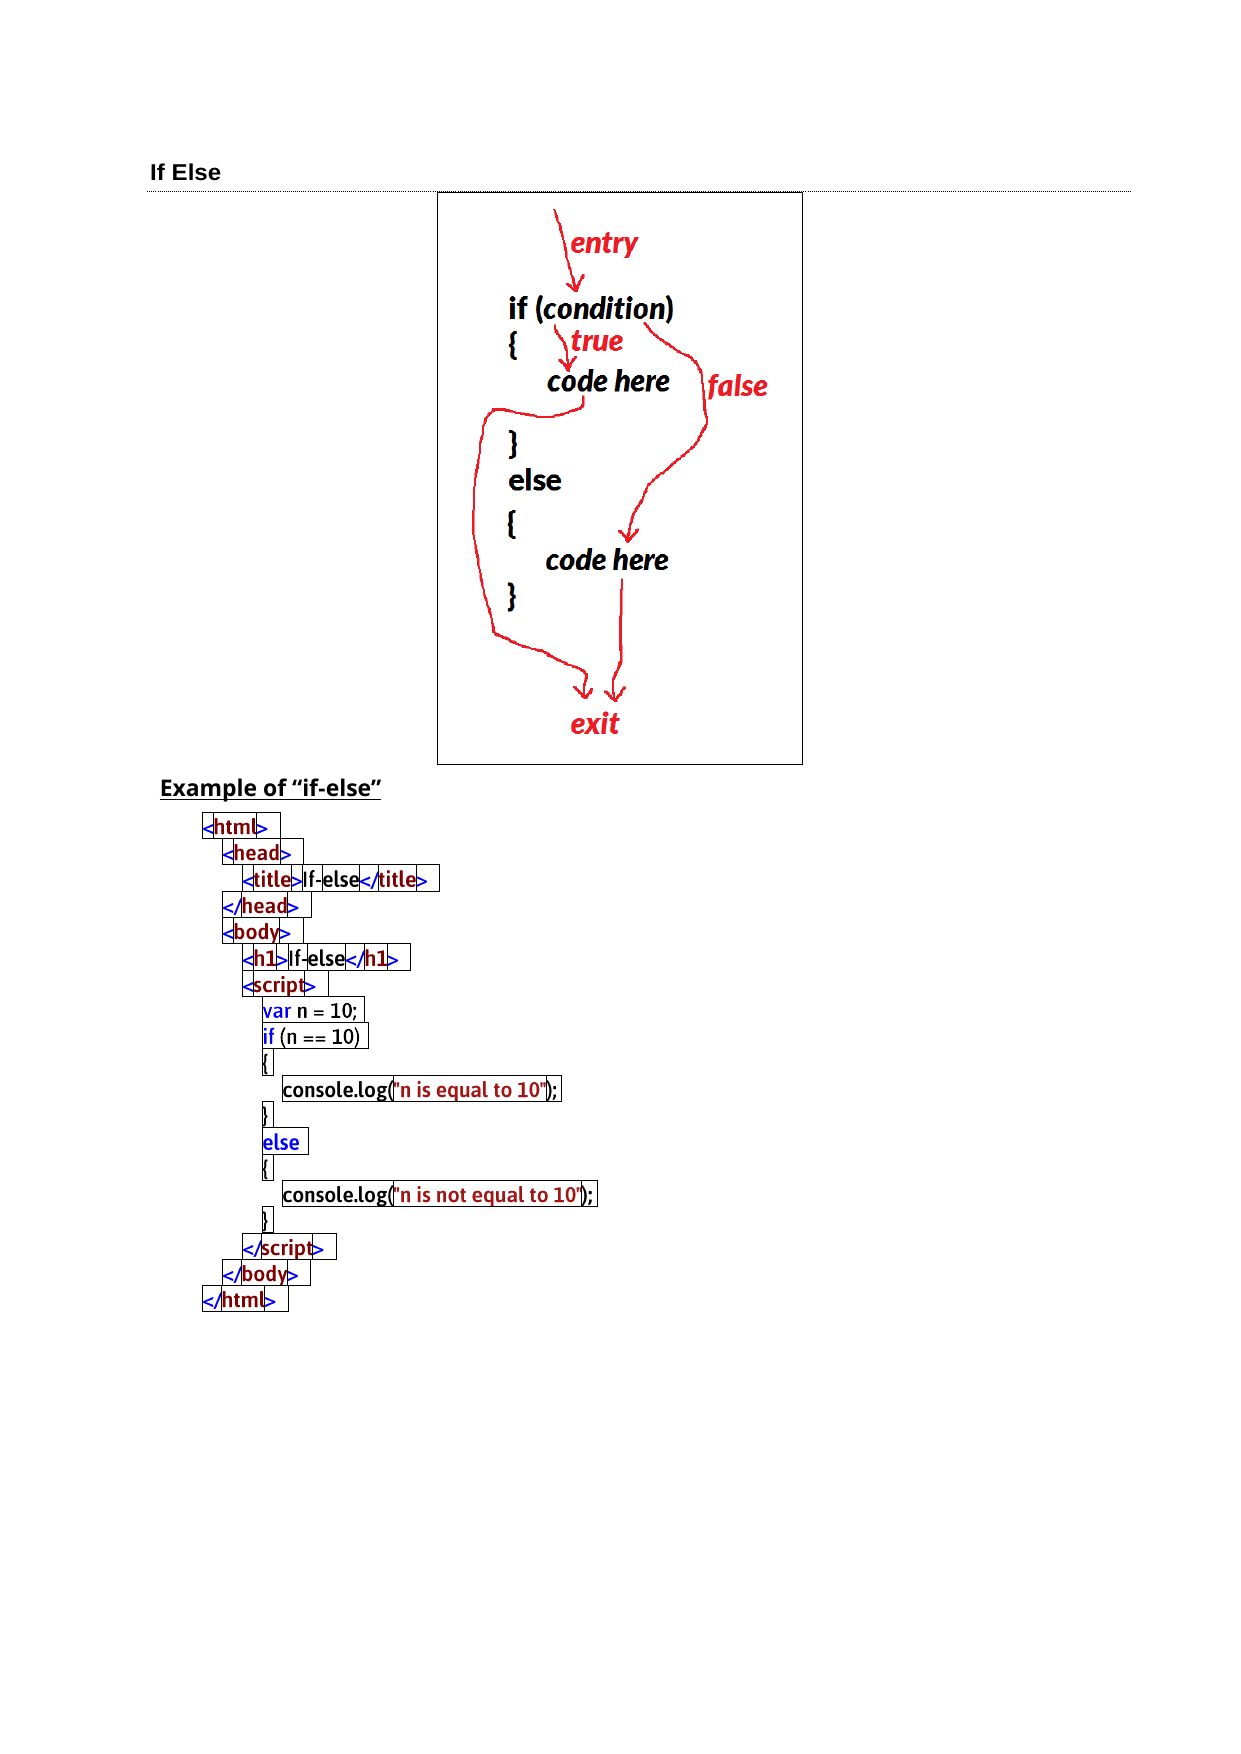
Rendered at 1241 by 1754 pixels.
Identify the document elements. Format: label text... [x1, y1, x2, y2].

picture [263, 1207, 273, 1232]
picture [280, 918, 303, 943]
picture [265, 1286, 288, 1311]
picture [277, 944, 288, 970]
picture [379, 865, 416, 891]
picture [263, 997, 364, 1022]
picture [257, 813, 280, 838]
picture [254, 971, 304, 996]
picture [263, 1155, 273, 1180]
picture [223, 839, 233, 864]
picture [308, 944, 345, 970]
picture [388, 944, 410, 970]
picture [263, 1023, 368, 1048]
picture [283, 1181, 393, 1206]
picture [223, 918, 233, 943]
picture [243, 1234, 261, 1259]
picture [288, 1260, 310, 1285]
picture [243, 865, 253, 891]
picture [254, 944, 276, 970]
picture [283, 1076, 393, 1101]
picture [242, 892, 287, 917]
picture [214, 813, 256, 838]
picture [365, 944, 387, 970]
picture [243, 944, 253, 970]
picture [547, 1076, 561, 1101]
picture [222, 1286, 264, 1311]
picture [263, 1128, 308, 1154]
picture [360, 865, 378, 891]
picture [394, 1181, 581, 1206]
picture [234, 839, 280, 864]
picture [254, 865, 291, 891]
picture [223, 1260, 241, 1285]
picture [242, 1260, 287, 1285]
picture [323, 865, 359, 891]
picture [234, 918, 279, 943]
picture [281, 839, 303, 864]
picture [292, 865, 302, 891]
picture [303, 865, 322, 891]
picture [582, 1181, 597, 1206]
picture [263, 1102, 273, 1127]
picture [203, 813, 213, 838]
picture [243, 971, 253, 996]
picture [394, 1076, 546, 1101]
picture [288, 892, 311, 917]
picture [262, 1234, 312, 1259]
picture [289, 944, 307, 970]
subtitle If Else [150, 162, 1142, 184]
picture [417, 865, 439, 891]
picture [305, 971, 328, 996]
picture [263, 1049, 273, 1075]
picture [313, 1234, 336, 1259]
picture [203, 1286, 221, 1311]
text Example of “if-else” [159, 188, 1142, 804]
picture [346, 944, 364, 970]
picture [223, 892, 241, 917]
